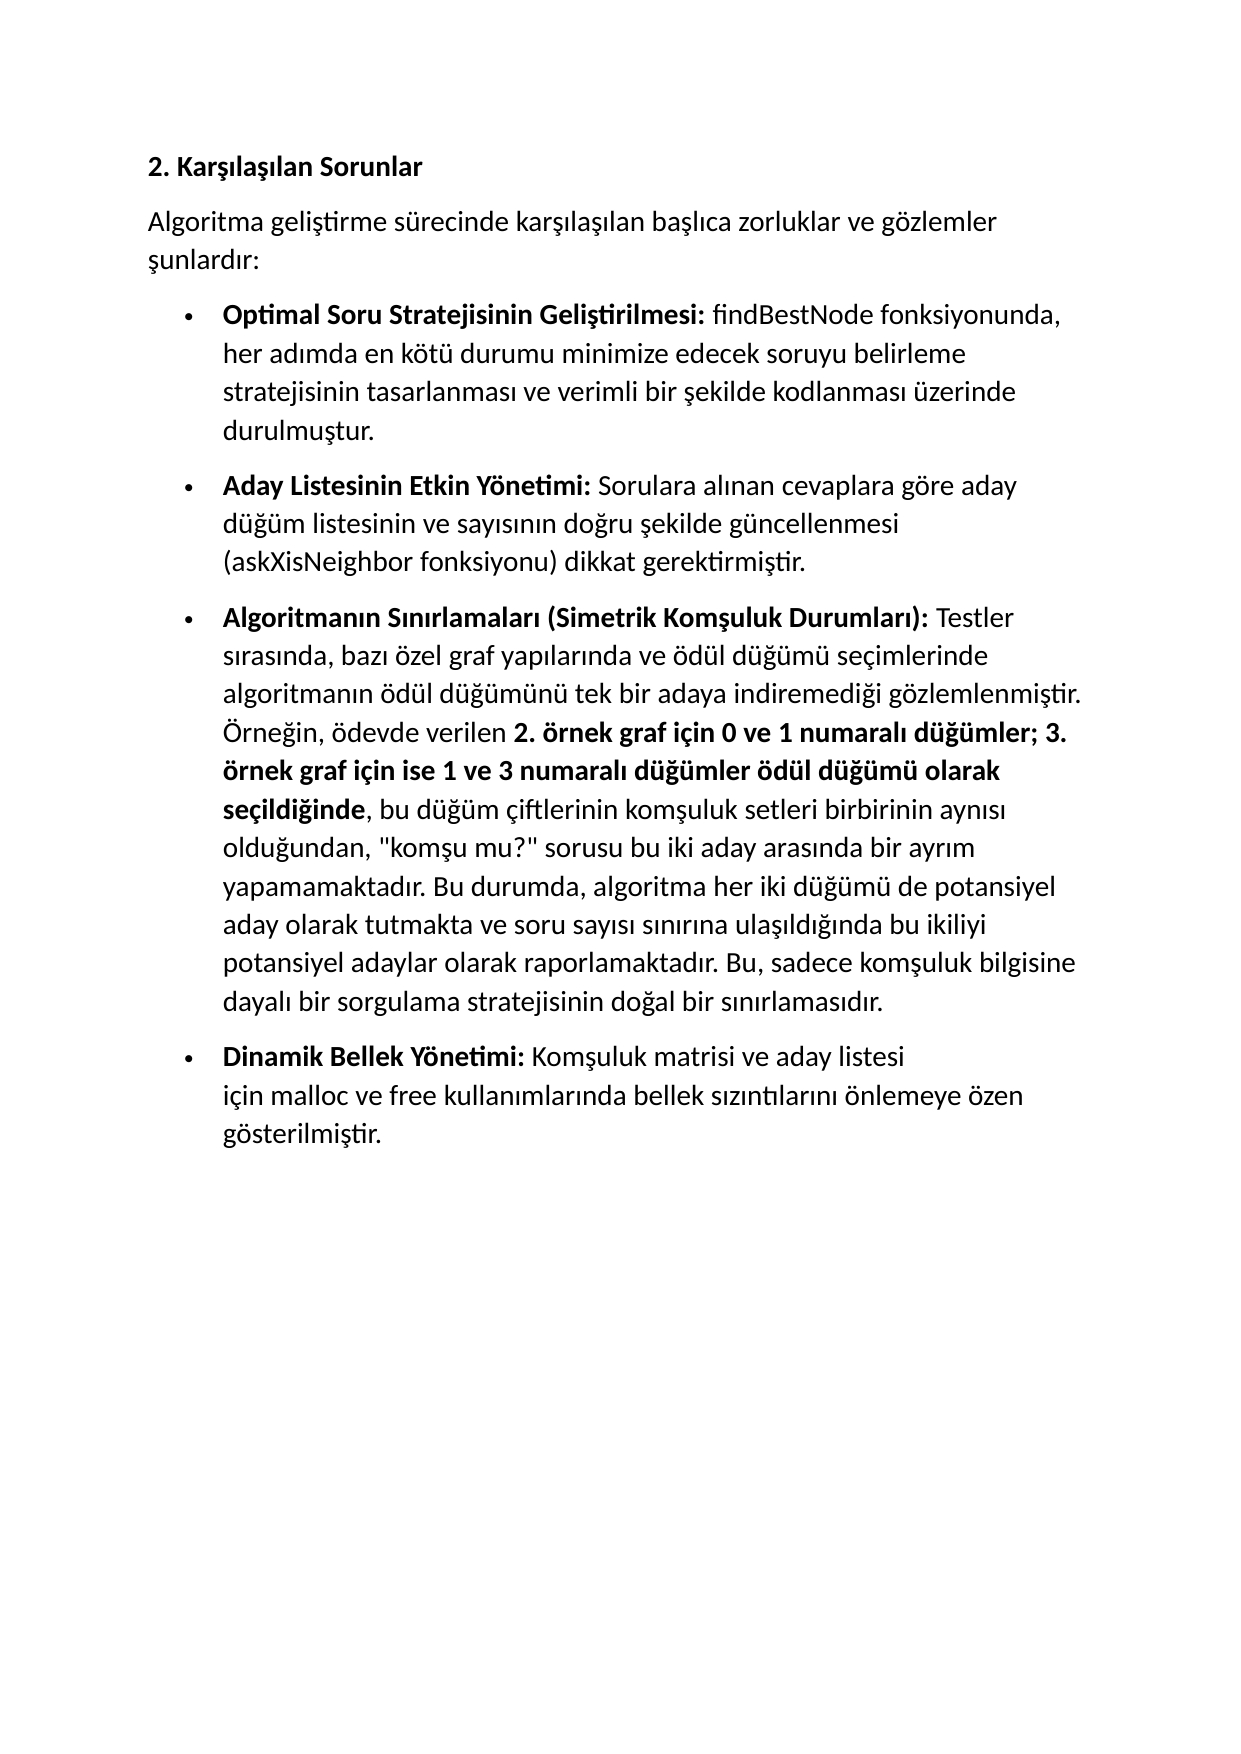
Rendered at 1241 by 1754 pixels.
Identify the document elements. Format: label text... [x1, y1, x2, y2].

list Dinamik Bellek Yönetimi: Komşuluk matrisi ve aday listesi için malloc ve free kullanımlarında bellek sızıntılarını önlemeye özen gösterilmiştir. [185, 1038, 1093, 1151]
text Algoritma geliştirme sürecinde karşılaşılan başlıca zorluklar ve gözlemler şunlardır: [148, 203, 1093, 277]
text 2. Karşılaşılan Sorunlar [148, 148, 1093, 183]
list Algoritmanın Sınırlamaları (Simetrik Komşuluk Durumları): Testler sırasında, bazı özel graf yapılarında ve ödül düğümü seçimlerinde algoritmanın ödül düğümünü tek bir adaya indiremediği gözlemlenmiştir. Örneğin, ödevde verilen 2. örnek graf için 0 ve 1 numaralı düğümler; 3. örnek graf için ise 1 ve 3 numaralı düğümler ödül düğümü olarak seçildiğinde, bu düğüm çiftlerinin komşuluk setleri birbirinin aynısı olduğundan, "komşu mu?" sorusu bu iki aday arasında bir ayrım yapamamaktadır. Bu durumda, algoritma her iki düğümü de potansiyel aday olarak tutmakta ve soru sayısı sınırına ulaşıldığında bu ikiliyi potansiyel adaylar olarak raporlamaktadır. Bu, sadece komşuluk bilgisine dayalı bir sorgulama stratejisinin doğal bir sınırlamasıdır. [185, 599, 1093, 1019]
list Aday Listesinin Etkin Yönetimi: Sorulara alınan cevaplara göre aday düğüm listesinin ve sayısının doğru şekilde güncellenmesi (askXisNeighbor fonksiyonu) dikkat gerektirmiştir. [185, 467, 1093, 579]
list Optimal Soru Stratejisinin Geliştirilmesi: findBestNode fonksiyonunda, her adımda en kötü durumu minimize edecek soruyu belirleme stratejisinin tasarlanması ve verimli bir şekilde kodlanması üzerinde durulmuştur. [185, 296, 1093, 447]
